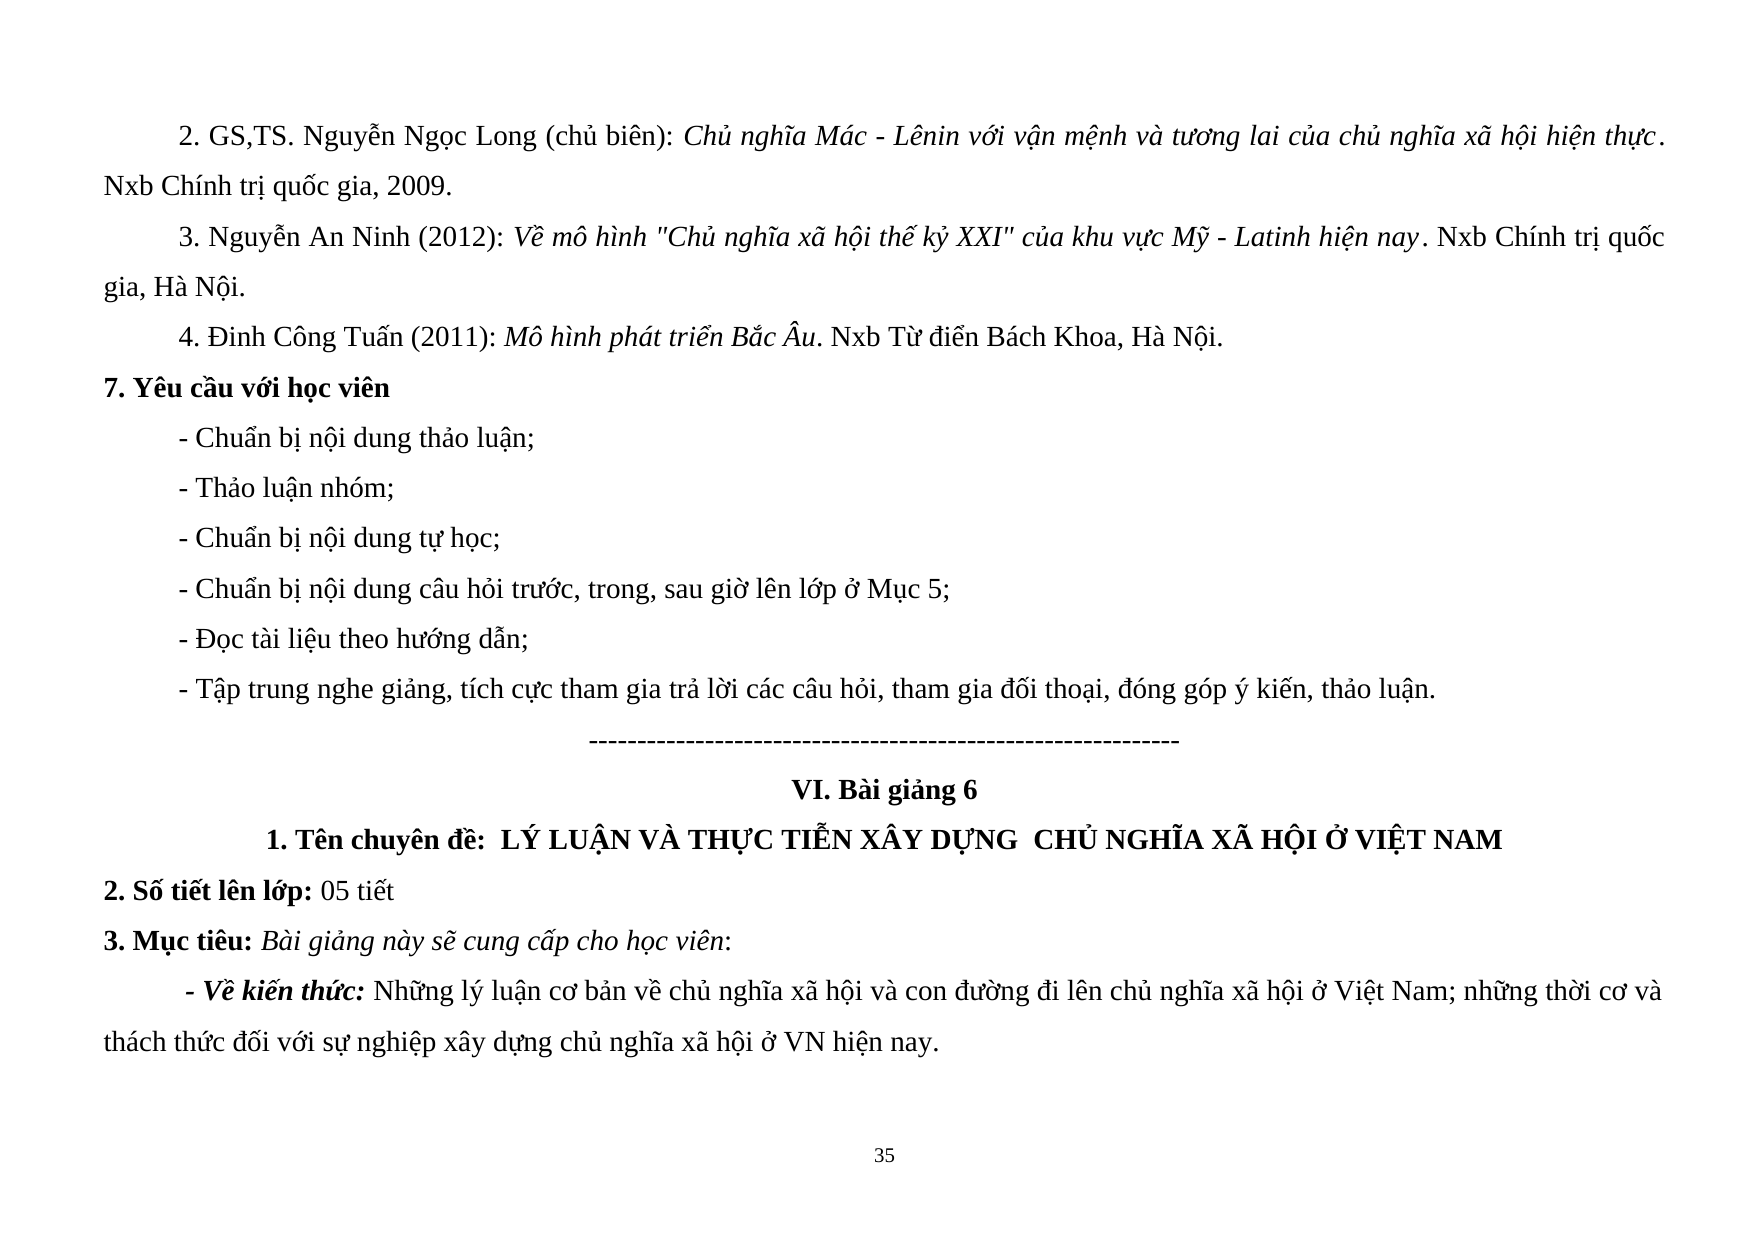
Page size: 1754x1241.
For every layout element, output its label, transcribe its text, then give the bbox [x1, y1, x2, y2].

text - Tập trung nghe giảng, tích cực tham gia trả lời các câu hỏi, tham gia đối thoại, đóng góp ý kiến, thảo luận. [103, 672, 1665, 705]
text - Về kiến thức: Những lý luận cơ bản về chủ nghĩa xã hội và con đường đi lên chủ nghĩa xã hội ở Việt Nam; những thời cơ và thách thức đối với sự nghiệp xây dựng chủ nghĩa xã hội ở VN hiện nay. [103, 973, 1665, 1057]
text 3. Nguyễn An Ninh (2012): Về mô hình "Chủ nghĩa xã hội thế kỷ XXI" của khu vực Mỹ - Latinh hiện nay. Nxb Chính trị quốc gia, Hà Nội. [103, 219, 1665, 303]
text 1. Tên chuyên đề: LÝ LUẬN VÀ THỰC TIỄN XÂY DỰNG CHỦ NGHĨA XÃ HỘI Ở VIỆT NAM [103, 822, 1665, 856]
text - Đọc tài liệu theo hướng dẫn; [103, 621, 1665, 655]
text 4. Đinh Công Tuấn (2011): Mô hình phát triển Bắc Âu. Nxb Từ điển Bách Khoa, Hà Nội. [103, 319, 1665, 353]
text VI. Bài giảng 6 [103, 772, 1665, 806]
text - Thảo luận nhóm; [103, 470, 1665, 504]
text 2. Số tiết lên lớp: 05 tiết [103, 873, 1665, 906]
text - Chuẩn bị nội dung câu hỏi trước, trong, sau giờ lên lớp ở Mục 5; [103, 571, 1665, 604]
text - Chuẩn bị nội dung tự học; [103, 521, 1665, 554]
text 2. GS,TS. Nguyễn Ngọc Long (chủ biên): Chủ nghĩa Mác - Lênin với vận mệnh và tương lai của chủ nghĩa xã hội hiện thực. Nxb Chính trị quốc gia, 2009. [103, 118, 1665, 202]
text 3. Mục tiêu: Bài giảng này sẽ cung cấp cho học viên: [103, 923, 1665, 957]
text 7. Yêu cầu với học viên [103, 370, 1665, 403]
text - Chuẩn bị nội dung thảo luận; [103, 420, 1665, 453]
text ------------------------------------------------------------- [103, 722, 1665, 755]
